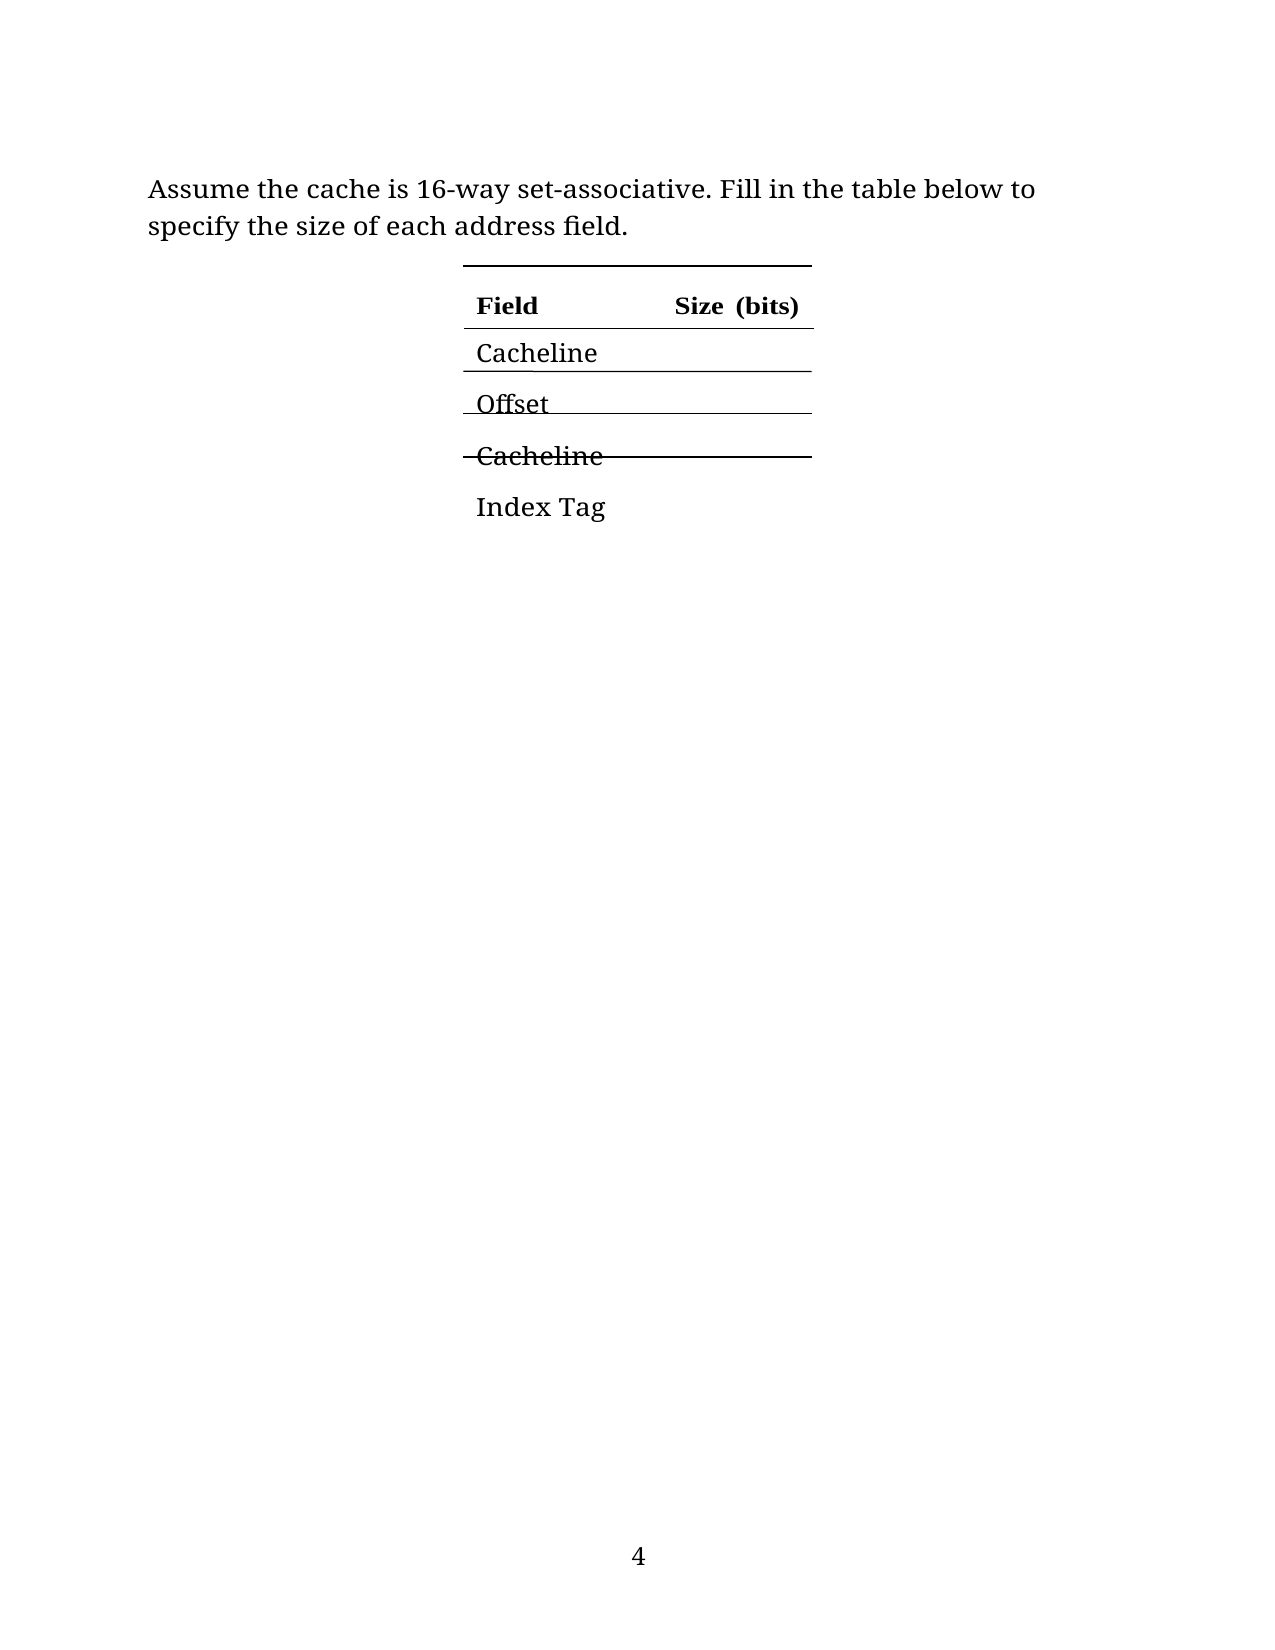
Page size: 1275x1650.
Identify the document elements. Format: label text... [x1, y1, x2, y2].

text Assume the cache is 16-way set-associative. Fill in the table below to specify the size of each address field. [148, 172, 1129, 242]
subtitle Field Size (bits) [135, 291, 1139, 320]
text Cacheline Offset Cacheline Index Tag [476, 336, 649, 524]
